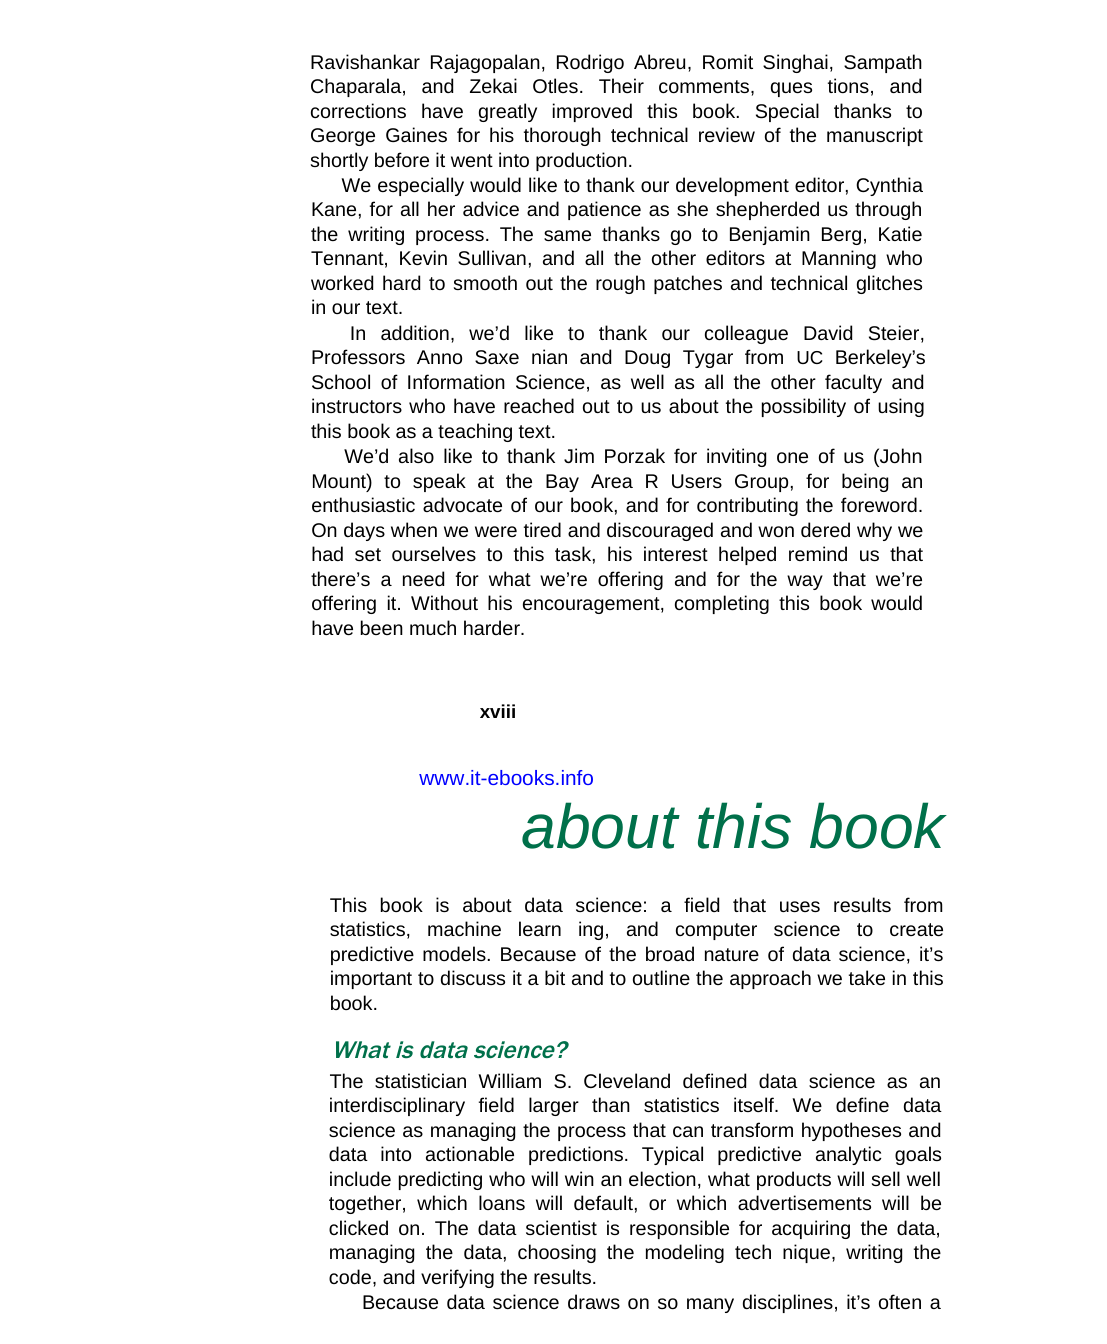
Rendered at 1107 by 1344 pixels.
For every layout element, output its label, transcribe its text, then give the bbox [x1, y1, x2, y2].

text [329, 1291, 942, 1314]
text What is data science? [331, 1034, 956, 1063]
text We especially would like to thank our development editor, Cynthia Kane, for all her advice and patience as she shepherded us through the writing process. The same thanks go to Benjamin Berg, Katie Tennant, Kevin Sullivan, and all the other editors at Manning who worked hard to smooth out the rough patches and technical glitches in our text. [311, 174, 924, 319]
text We’d also like to thank Jim Porzak for inviting one of us (John Mount) to speak at the Bay Area R Users Group, for being an enthusiastic advocate of our book, and for contributing the foreword. On days when we were tired and discouraged and won dered why we had set ourselves to this task, his interest helped remind us that there’s a need for what we’re offering and for the way that we’re offering it. Without his encouragement, completing this book would have been much harder. [311, 445, 924, 639]
text In addition, we’d like to thank our colleague David Steier, Professors Anno Saxe nian and Doug Tygar from UC Berkeley’s School of Information Science, as well as all the other faculty and instructors who have reached out to us about the possibility of using this book as a teaching text. [311, 322, 926, 442]
text about this book [150, 789, 945, 861]
text xviii [150, 701, 516, 723]
text This book is about data science: a field that uses results from statistics, machine learn ing, and computer science to create predictive models. Because of the broad nature of data science, it’s important to discuss it a bit and to outline the approach we take in this book. [329, 894, 945, 1014]
text The statistician William S. Cleveland defined data science as an interdisciplinary field larger than statistics itself. We define data science as managing the process that can transform hypotheses and data into actionable predictions. Typical predictive analytic goals include predicting who will win an election, what products will sell well together, which loans will default, or which advertisements will be clicked on. The data scientist is responsible for acquiring the data, managing the data, choosing the modeling tech nique, writing the code, and verifying the results. [329, 1070, 943, 1288]
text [310, 51, 923, 171]
text www.it-ebooks.info [150, 765, 594, 789]
